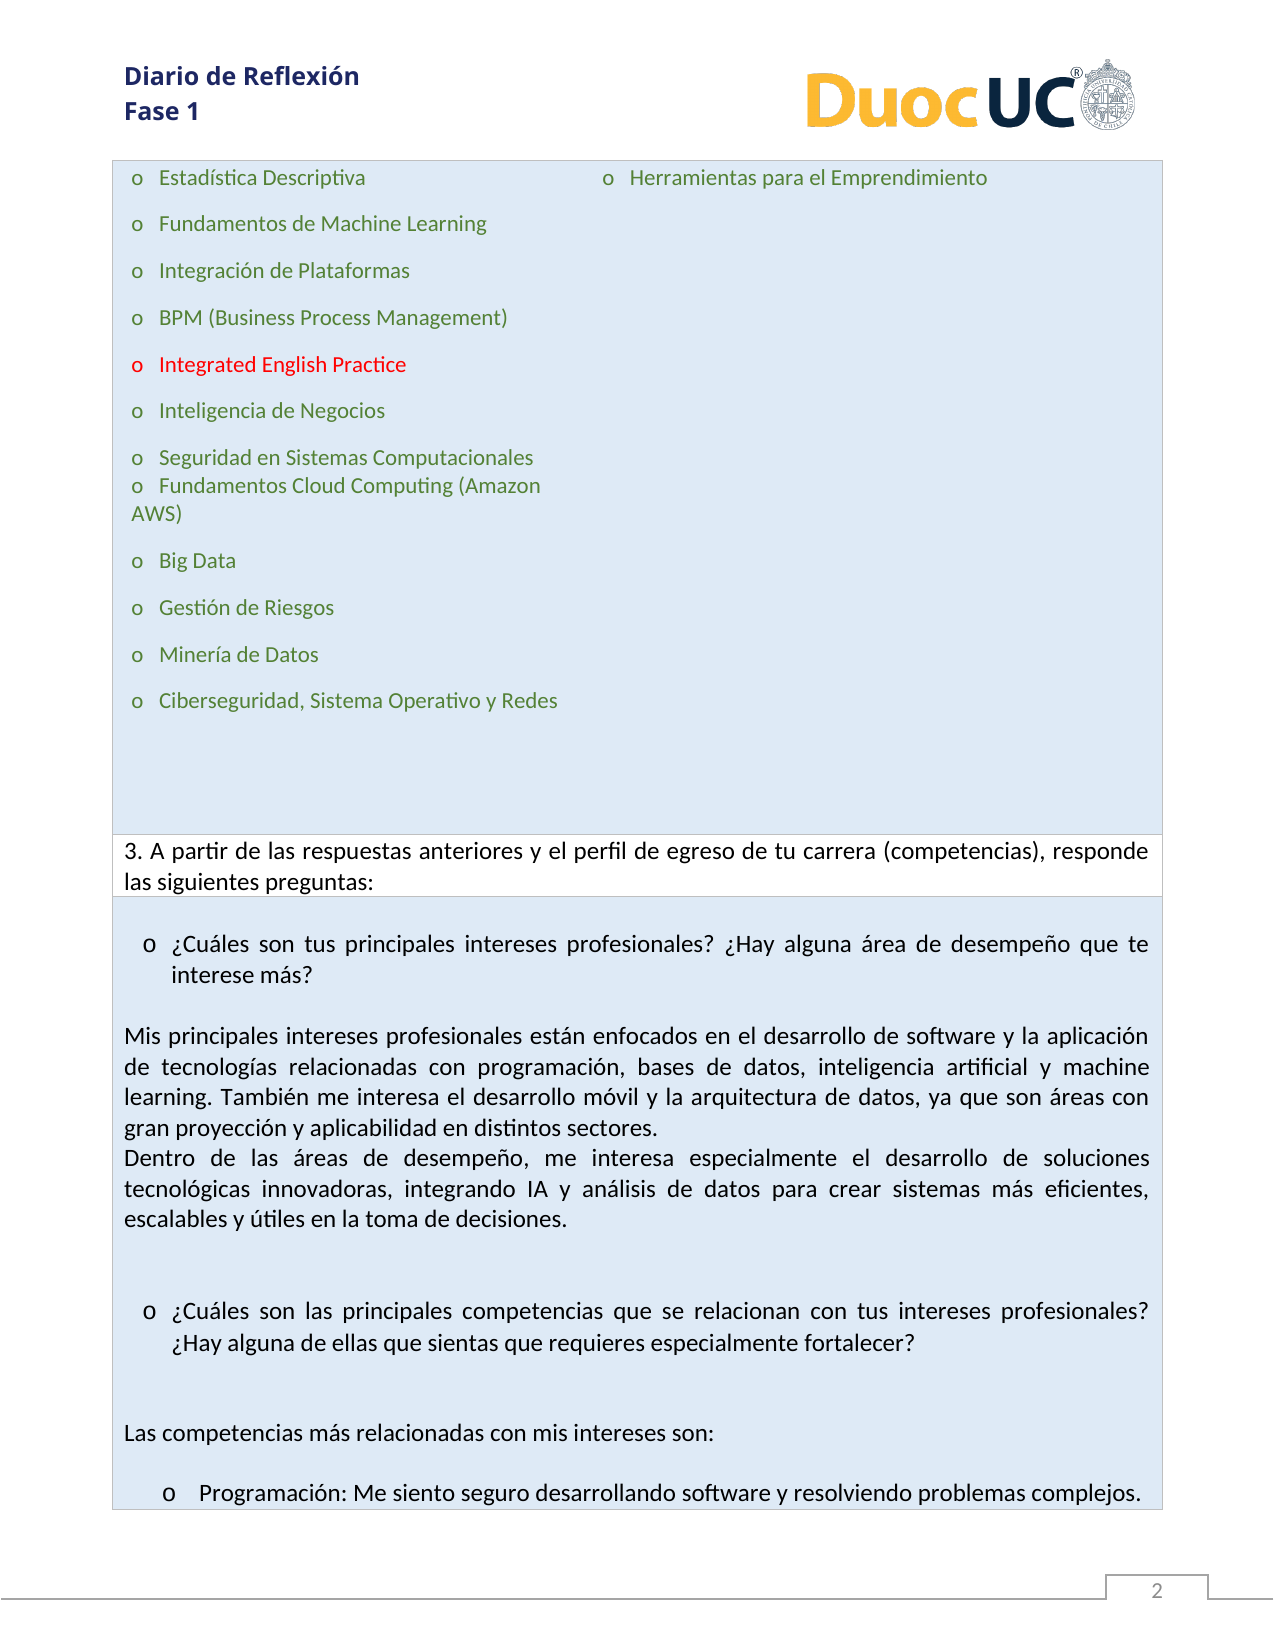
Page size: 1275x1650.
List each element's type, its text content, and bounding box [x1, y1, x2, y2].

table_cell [113, 161, 1162, 834]
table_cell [113, 897, 1162, 1509]
picture [807, 59, 1135, 130]
table_cell 3. A partir de las respuestas anteriores y el perfil de egreso de tu carrera (competencias), responde las siguientes preguntas: [113, 835, 1162, 896]
